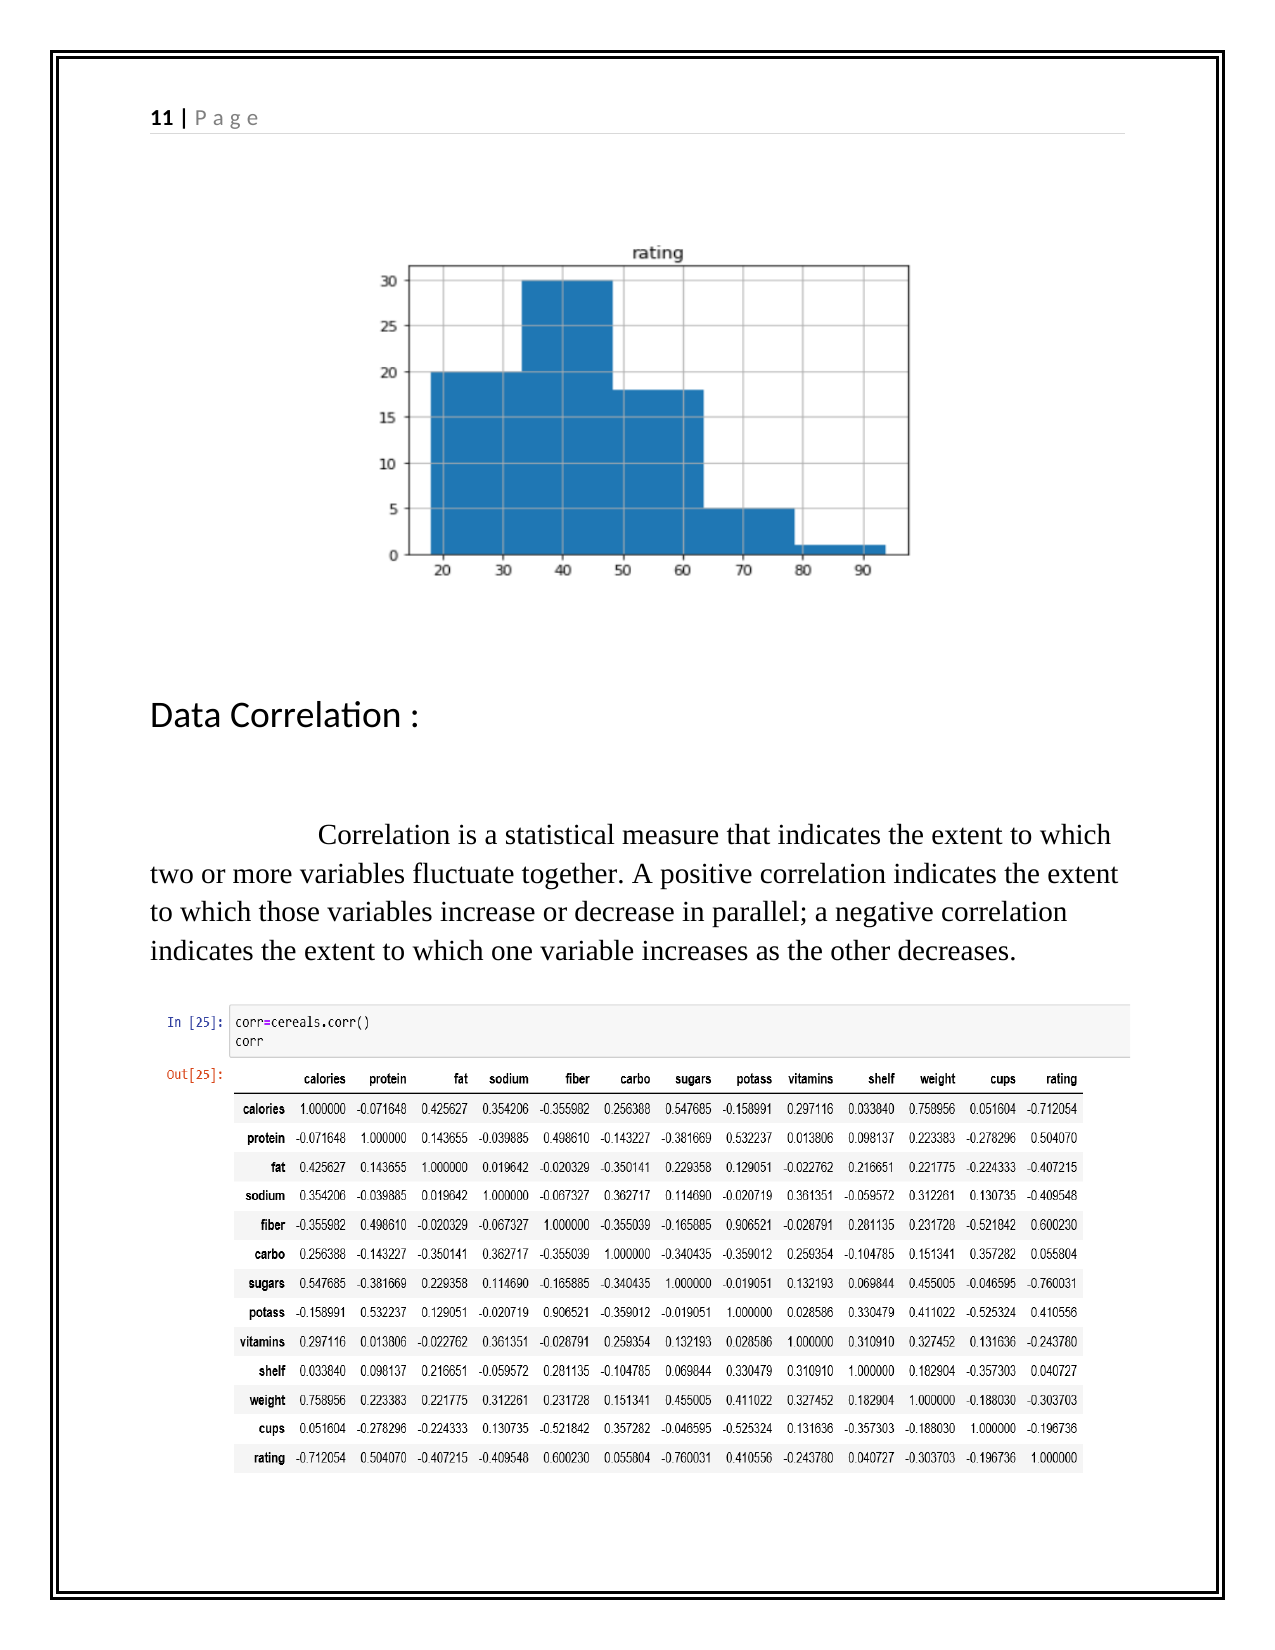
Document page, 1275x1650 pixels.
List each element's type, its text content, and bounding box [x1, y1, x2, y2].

picture [150, 992, 1131, 1487]
picture [150, 229, 1215, 593]
text Correlation is a statistical measure that indicates the extent to which two or more variables fluctuate together. A positive correlation indicates the extent to which those variables increase or decrease in parallel; a negative correlation indicates the extent to which one variable increases as the other decreases. [150, 817, 1125, 967]
text Data Correlation : [150, 691, 1125, 737]
